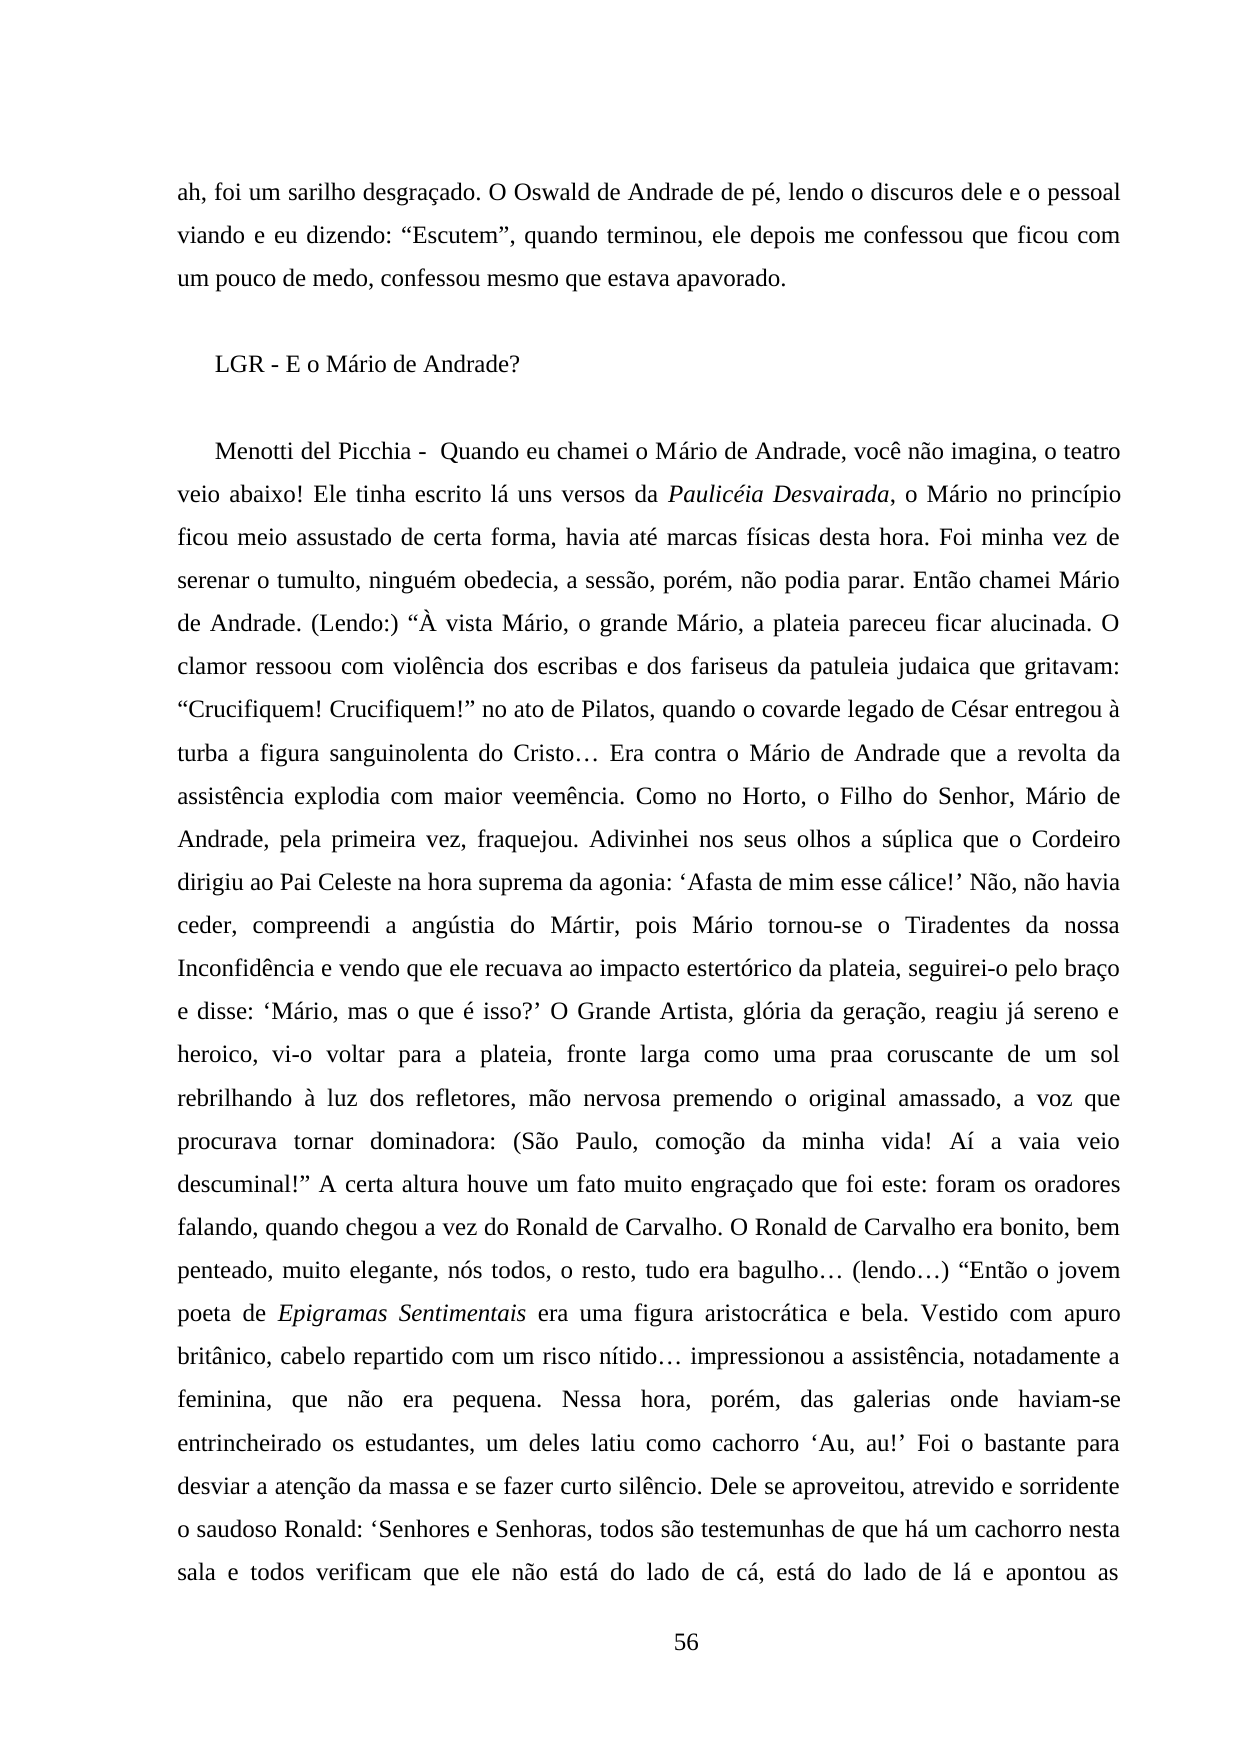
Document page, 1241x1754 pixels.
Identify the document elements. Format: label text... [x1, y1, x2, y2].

text LGR - E o Mário de Andrade? [177, 349, 1121, 378]
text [177, 177, 1121, 292]
